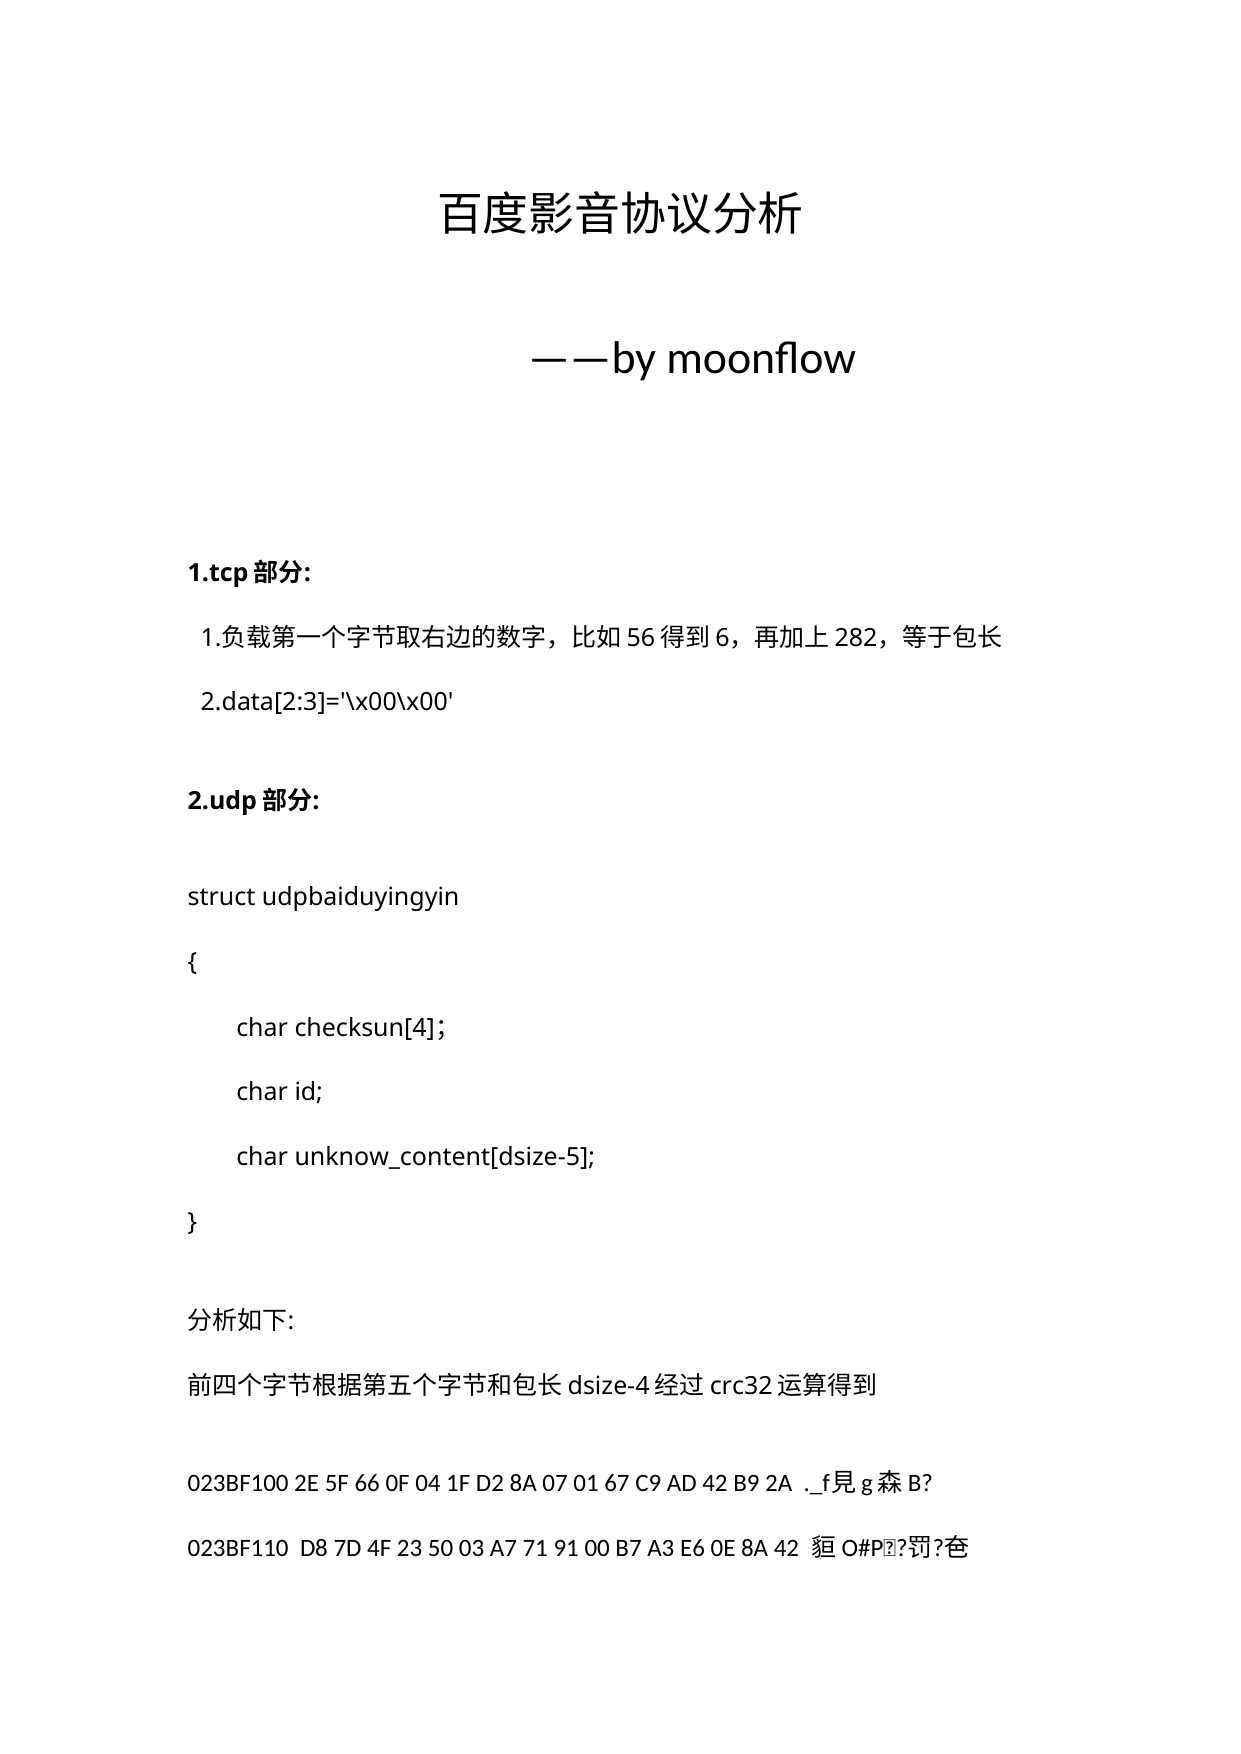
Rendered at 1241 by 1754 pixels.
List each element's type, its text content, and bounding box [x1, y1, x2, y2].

text char unknow_content[dsize-5]; [187, 1123, 1053, 1188]
text 023BF110 D8 7D 4F 23 50 03 A7 71 91 00 B7 A3 E6 0E 8A 42 貆O#P?罚?夿 [187, 1513, 1053, 1578]
text char checksun[4]； [187, 993, 1053, 1058]
text char id; [187, 1058, 1053, 1123]
text 023BF100 2E 5F 66 0F 04 1F D2 8A 07 01 67 C9 AD 42 B9 2A ._f見g森B? [187, 1448, 1053, 1513]
text 百度影音协议分析 [187, 162, 1053, 259]
text 2.data[2:3]='\x00\x00' [187, 668, 1053, 733]
text 分析如下: [187, 1286, 1053, 1351]
text struct udpbaiduyingyin [187, 863, 1053, 928]
text { [187, 928, 1053, 993]
text ——by moonflow [187, 324, 1053, 389]
text 1.tcp部分: [187, 538, 1053, 603]
text } [187, 1188, 1053, 1253]
text 2.udp部分: [187, 766, 1053, 831]
text 1.负载第一个字节取右边的数字，比如56得到6，再加上282，等于包长 [187, 603, 1053, 668]
text 前四个字节根据第五个字节和包长dsize-4经过crc32运算得到 [187, 1351, 1053, 1416]
